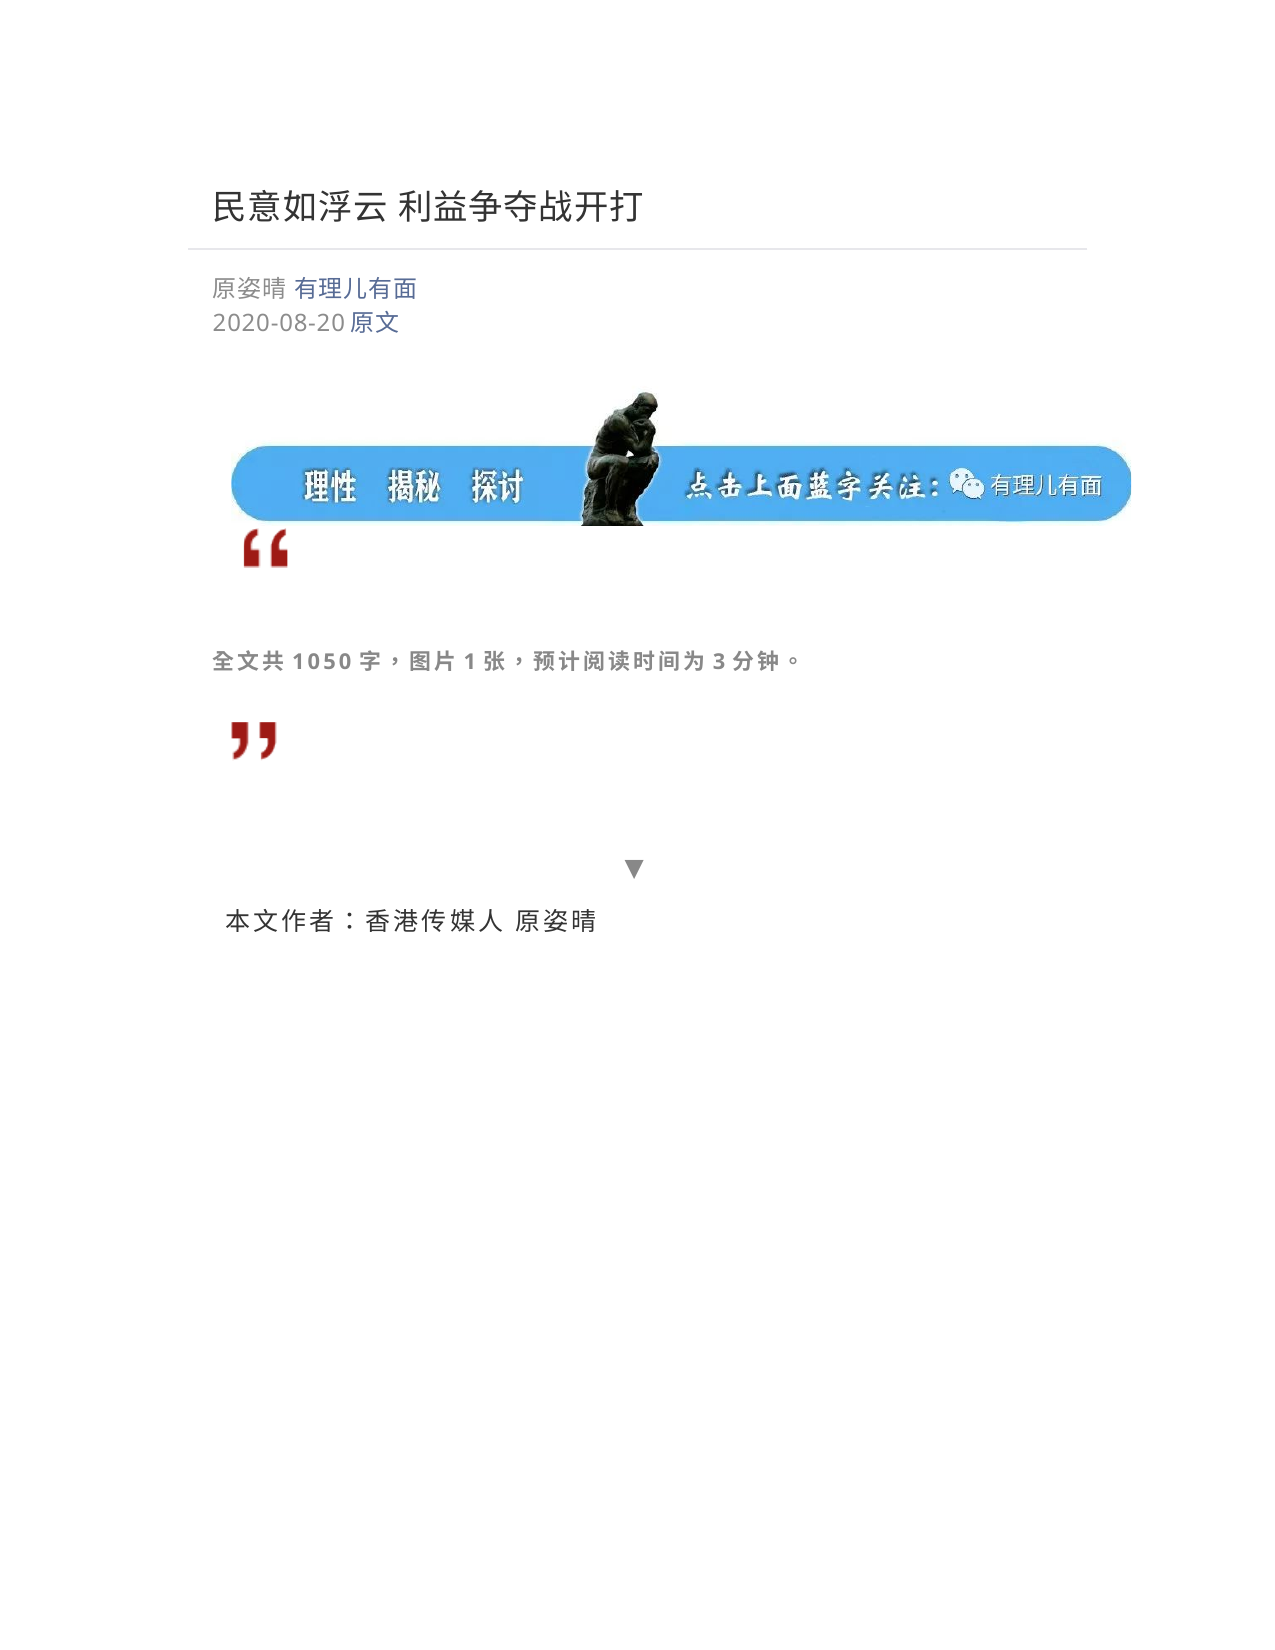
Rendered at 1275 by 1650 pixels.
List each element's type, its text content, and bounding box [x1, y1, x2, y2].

list 原姿晴 有理儿有面 [212, 272, 1062, 304]
text 本文作者：香港传媒人 原姿晴 [225, 891, 1050, 938]
picture [243, 528, 288, 568]
text ▼ [212, 843, 1062, 883]
text 全文共1050字，图片1张，预计阅读时间为3分钟。 [212, 633, 1062, 676]
picture [231, 722, 277, 761]
text 2020-08-20原文 发表于 [212, 304, 1062, 338]
title 民意如浮云 利益争夺战开打 [187, 150, 1087, 250]
picture [231, 372, 1132, 526]
